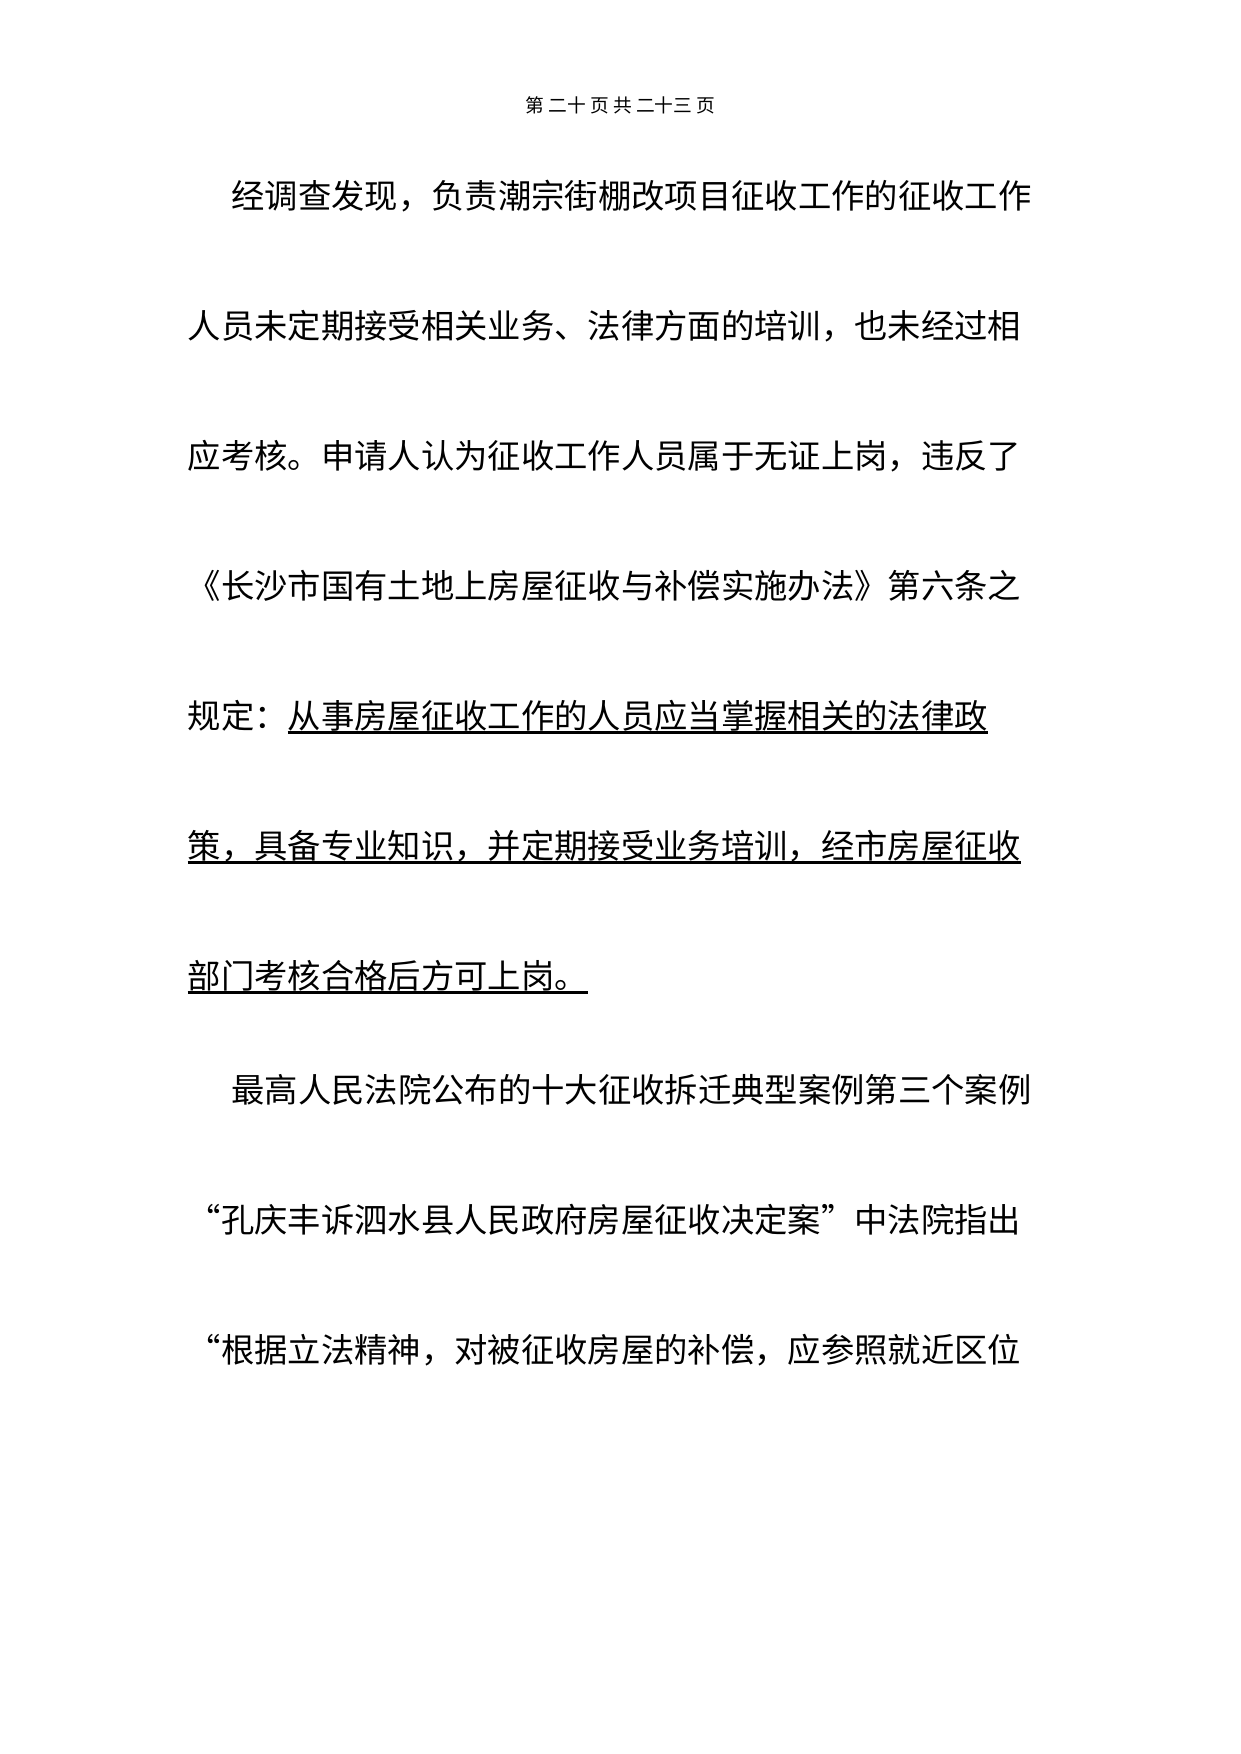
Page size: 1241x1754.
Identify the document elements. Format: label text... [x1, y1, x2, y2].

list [187, 1055, 1053, 1380]
list 经调查发现，负责潮宗街棚改项目征收工作的征收工作人员未定期接受相关业务、法律方面的培训，也未经过相应考核。申请人认为征收工作人员属于无证上岗，违反了《长沙市国有土地上房屋征收与补偿实施办法》第六条之规定：从事房屋征收工作的人员应当掌握相关的法律政策，具备专业知识，并定期接受业务培训，经市房屋征收部门考核合格后方可上岗。 [187, 162, 1053, 1007]
